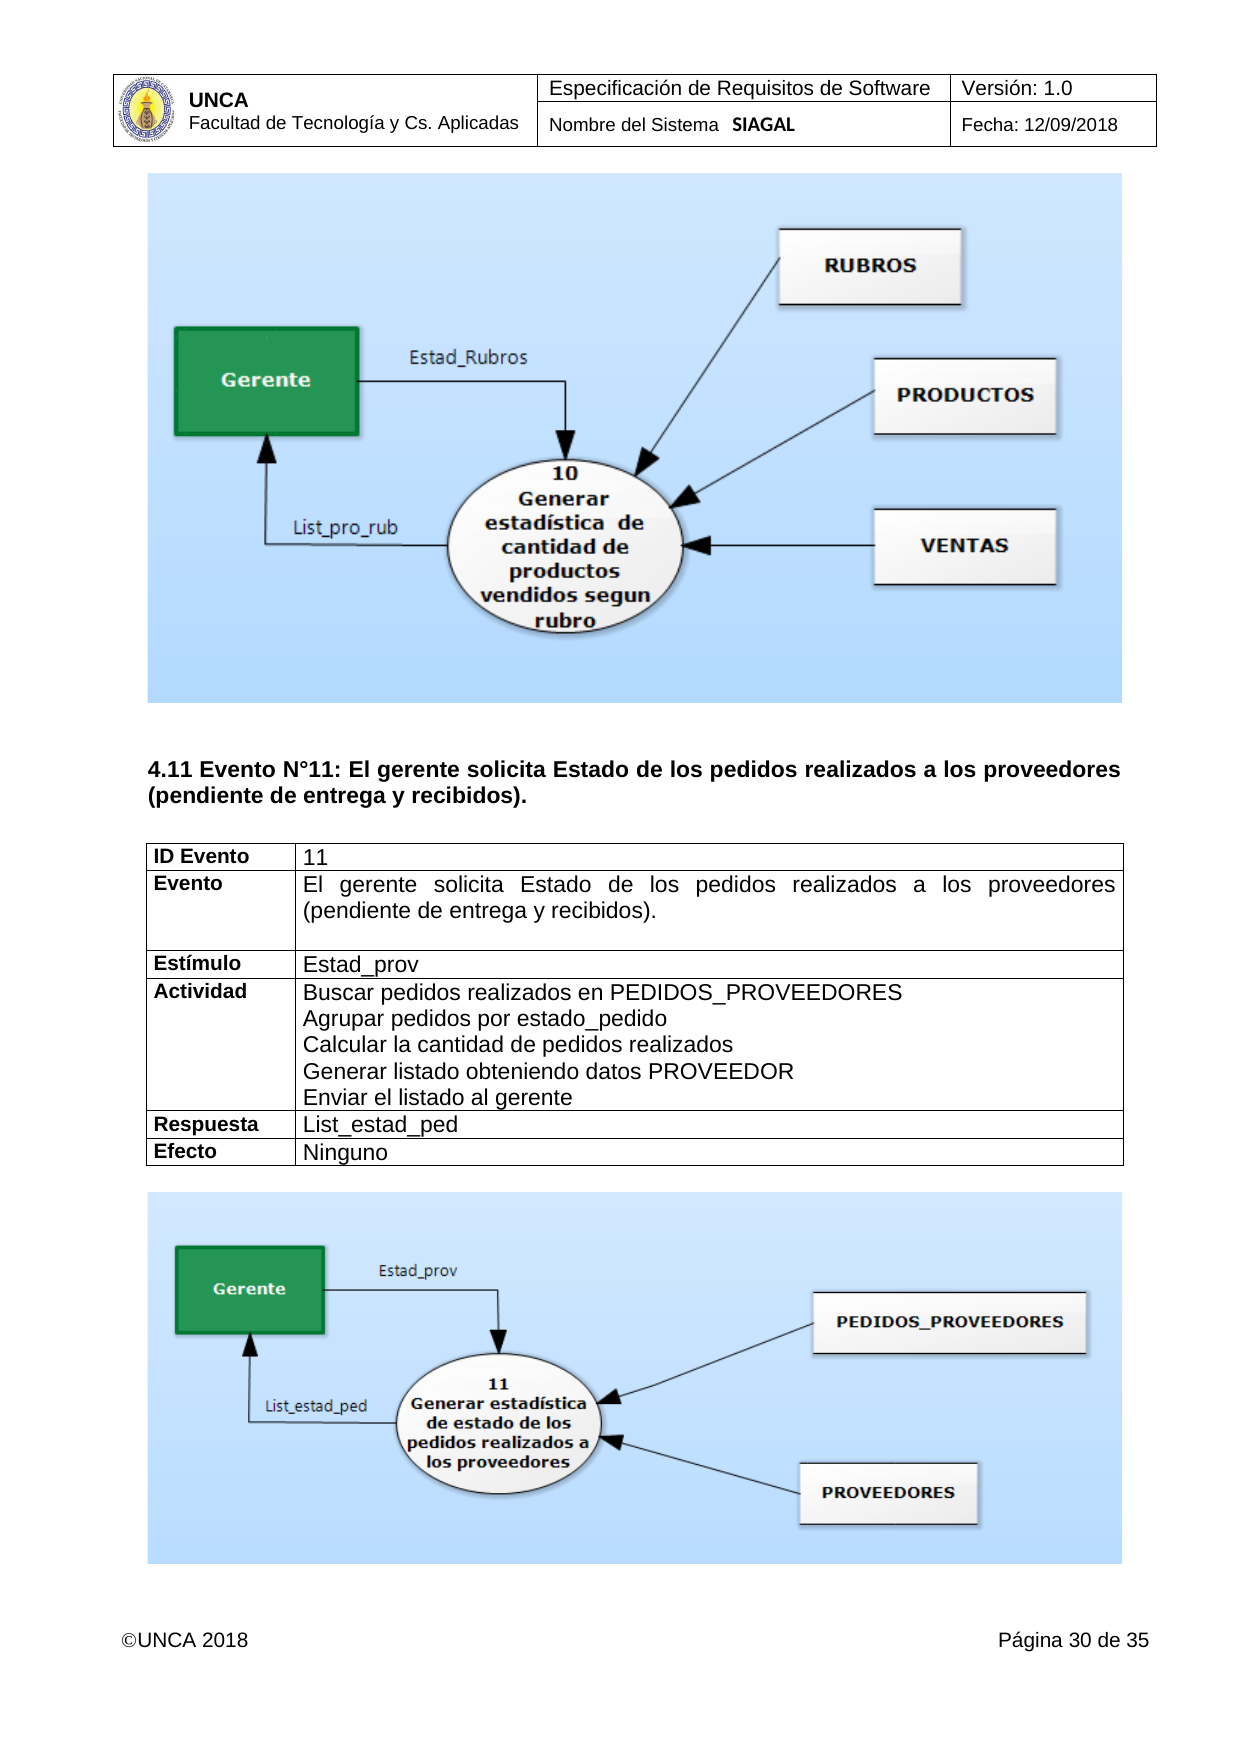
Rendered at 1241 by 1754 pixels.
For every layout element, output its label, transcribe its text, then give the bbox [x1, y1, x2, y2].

table_cell Buscar pedidos realizados en PEDIDOS_PROVEEDORES Agrupar pedidos por estado_pedido Calcular la cantidad de pedidos realizados Generar listado obteniendo datos PROVEEDOR Enviar el listado al gerente [296, 979, 1123, 1110]
table_cell Efecto [147, 1139, 295, 1165]
table_header 11 [296, 844, 1123, 870]
table_cell Estímulo [147, 951, 295, 978]
picture [147, 173, 1123, 703]
table_cell List_estad_ped [296, 1111, 1123, 1138]
table_cell Respuesta [147, 1111, 295, 1138]
subtitle 4.11 Evento N°11: El gerente solicita Estado de los pedidos realizados a los proveedores (pendiente de entrega y recibidos). [148, 756, 1122, 808]
picture [118, 76, 175, 142]
table_cell Estad_prov [296, 951, 1123, 978]
table_cell Actividad [147, 979, 295, 1110]
picture [147, 1192, 1123, 1564]
table_cell Evento [147, 871, 295, 950]
table_cell Ninguno [296, 1139, 1123, 1165]
table_header ID Evento [147, 844, 295, 870]
table_cell El gerente solicita Estado de los pedidos realizados a los proveedores (pendiente de entrega y recibidos). [296, 871, 1123, 950]
